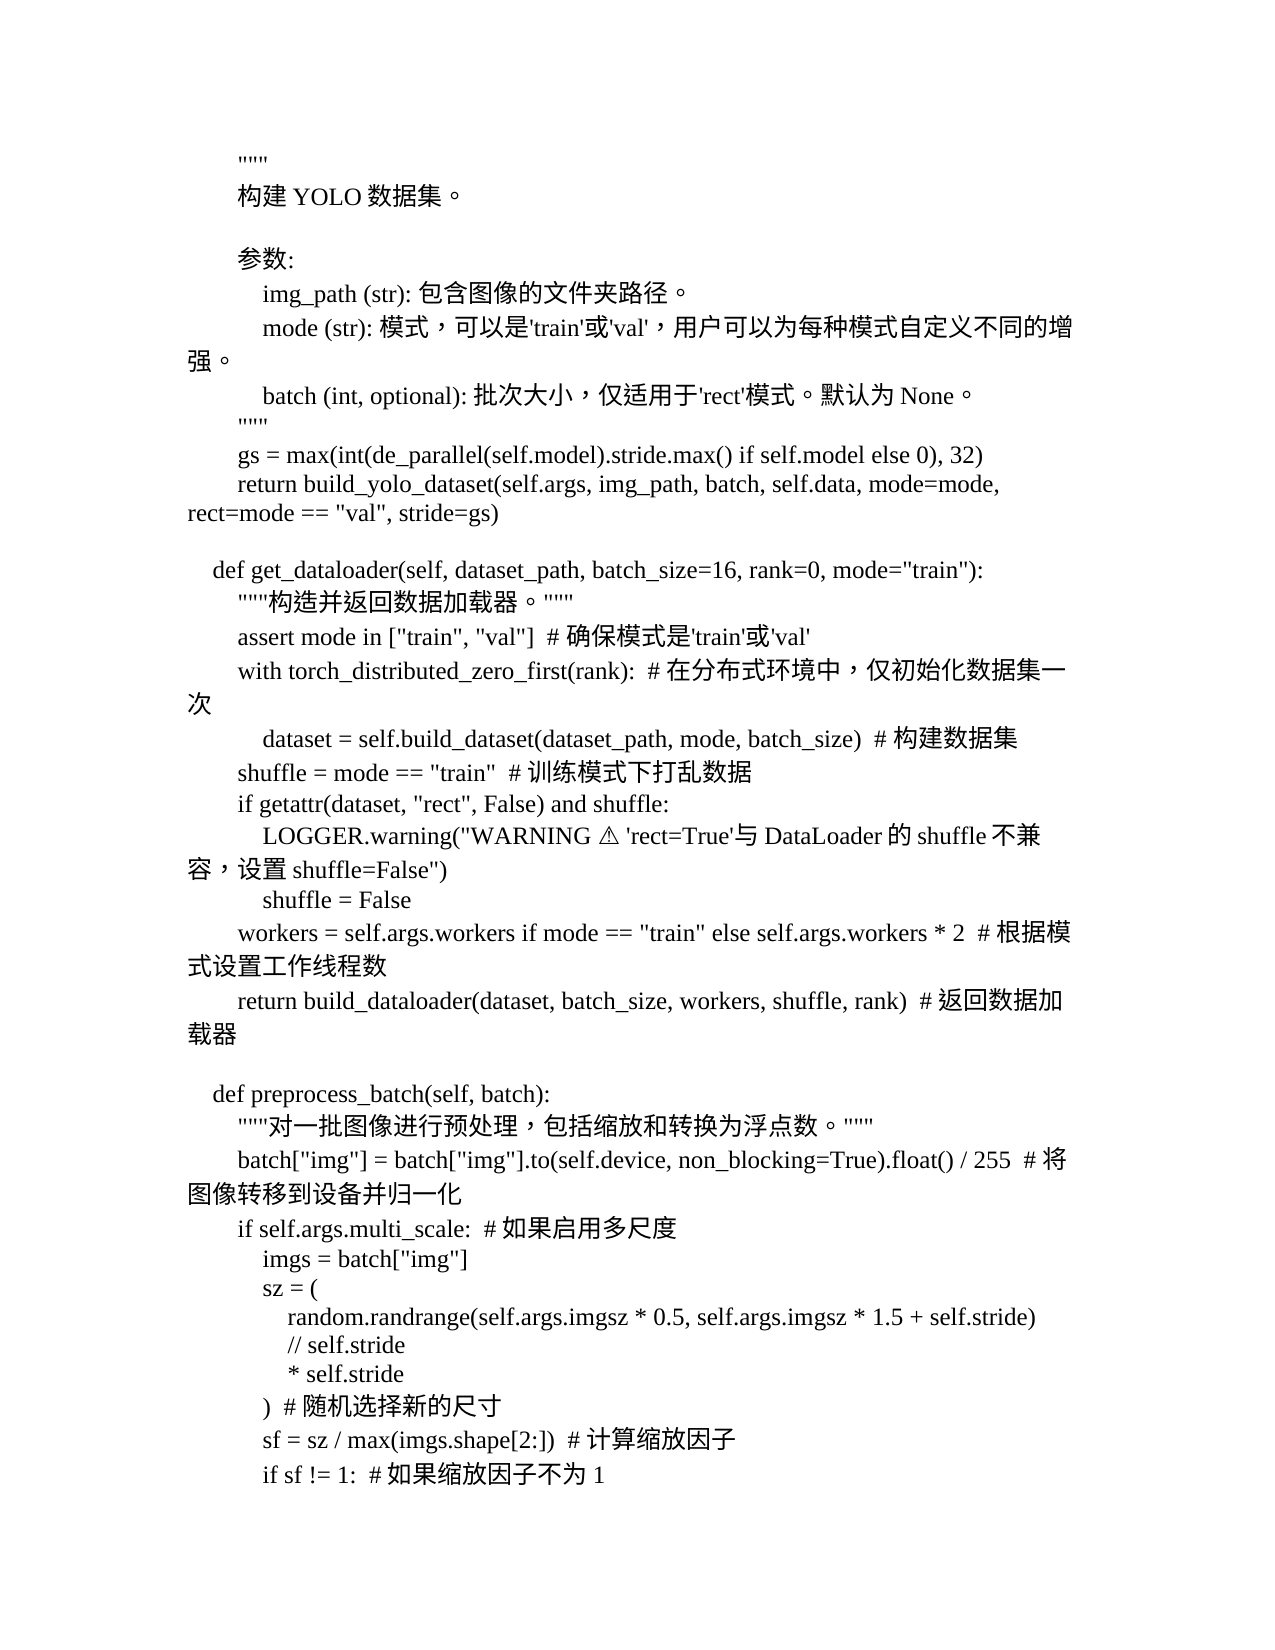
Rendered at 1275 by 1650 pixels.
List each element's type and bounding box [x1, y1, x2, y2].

text [187, 150, 1087, 1490]
